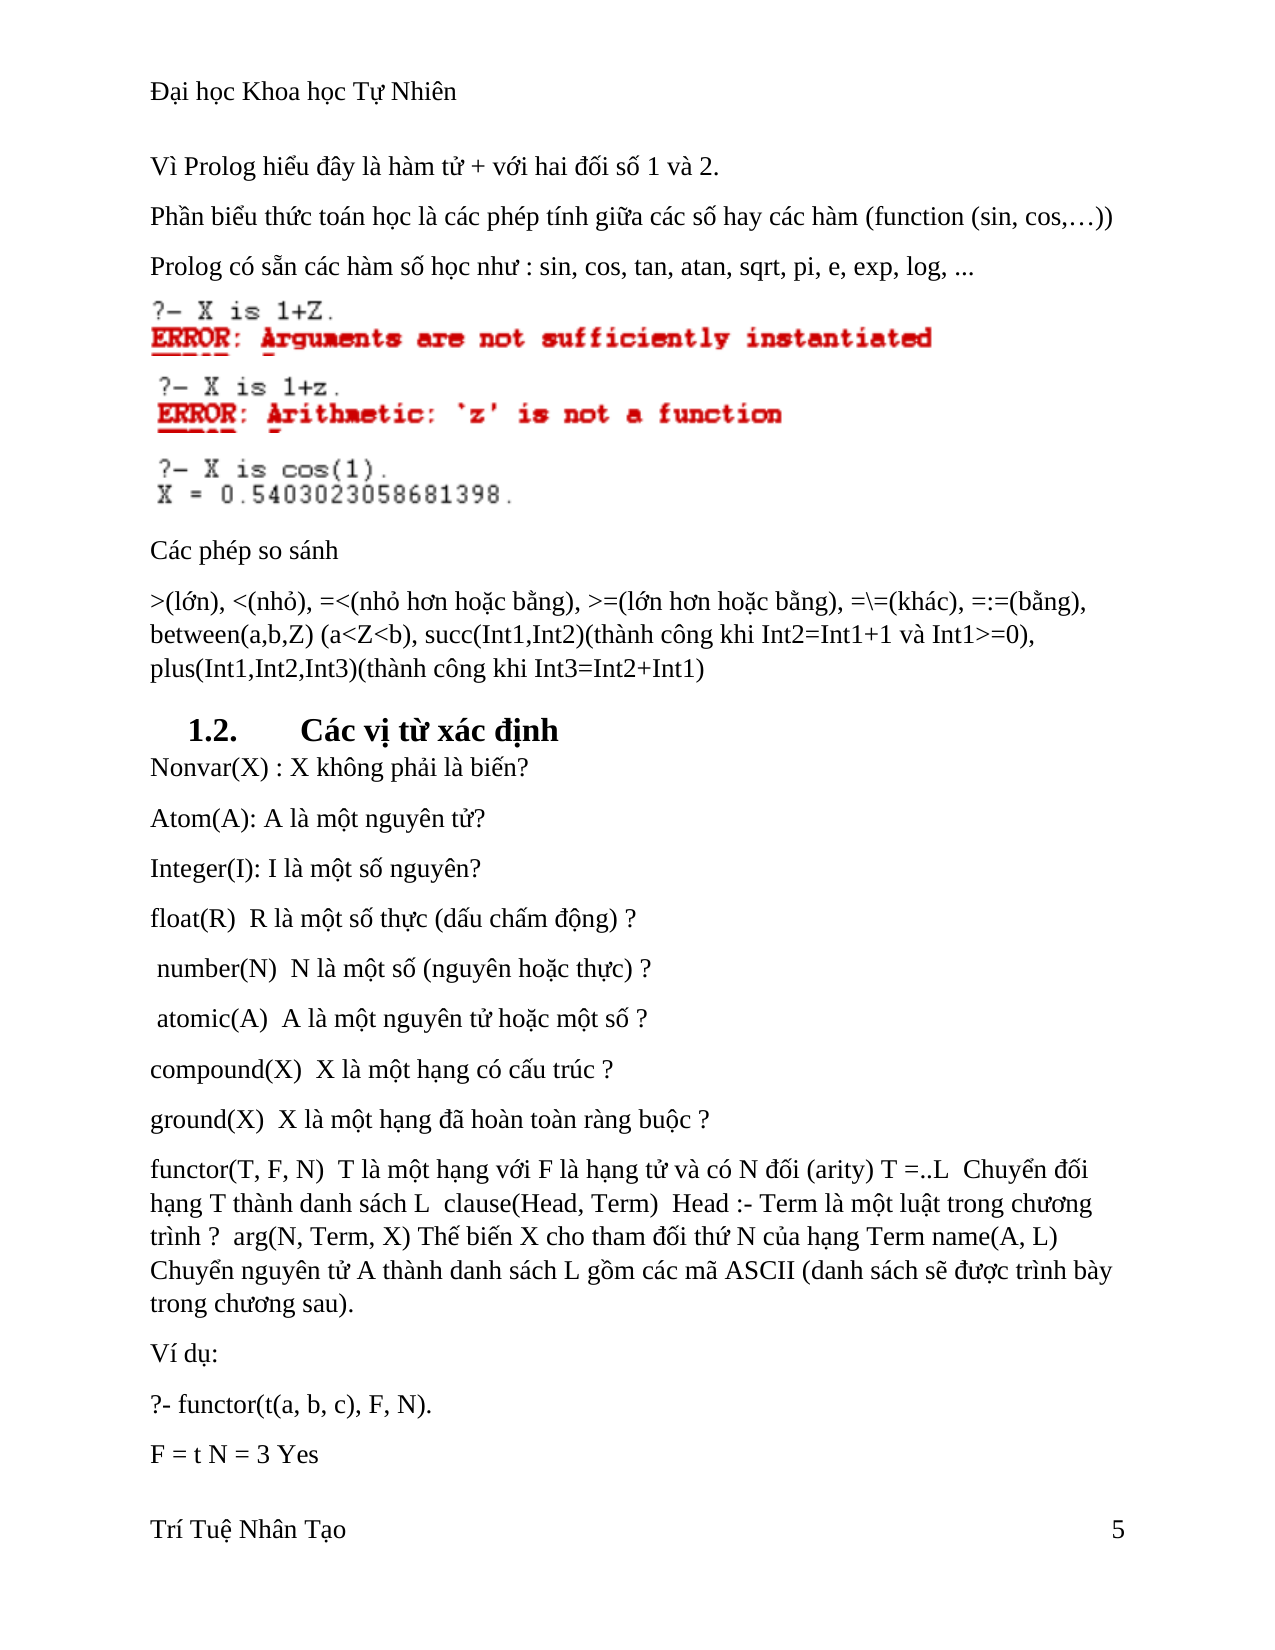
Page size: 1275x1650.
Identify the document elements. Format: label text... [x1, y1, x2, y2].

text ground(X) X là một hạng đã hoàn toàn ràng buộc ? [150, 1103, 1125, 1134]
text F = t N = 3 Yes [150, 1438, 1125, 1469]
picture [150, 451, 557, 516]
picture [150, 374, 838, 433]
text functor(T, F, N) T là một hạng với F là hạng tử và có N đối (arity) T =..L Chuyển đối hạng T thành danh sách L clause(Head, Term) Head :- Term là một luật trong chương trình ? arg(N, Term, X) Thế biến X cho tham đối thứ N của hạng Term name(A, L) Chuyển nguyên tử A thành danh sách L gồm các mã ASCII (danh sách sẽ được trình bày trong chương sau). [150, 1153, 1125, 1318]
text Các vị từ xác định [187, 710, 1125, 748]
text Integer(I): I là một số nguyên? [150, 852, 1125, 883]
text >(lớn), <(nhỏ), =<(nhỏ hơn hoặc bằng), >=(lớn hơn hoặc bằng), =\=(khác), =:=(bằng), between(a,b,Z) (a<Z<b), succ(Int1,Int2)(thành công khi Int2=Int1+1 và Int1>=0), plus(Int1,Int2,Int3)(thành công khi Int3=Int2+Int1) [150, 584, 1125, 683]
text Prolog có sẵn các hàm số học như : sin, cos, tan, atan, sqrt, pi, e, exp, log, ... [150, 250, 1125, 282]
text Các phép so sánh [150, 534, 1125, 566]
text Phần biểu thức toán học là các phép tính giữa các số hay các hàm (function (sin, cos,…)) [150, 200, 1125, 231]
text ?- functor(t(a, b, c), F, N). [150, 1388, 1125, 1419]
text atomic(A) A là một nguyên tử hoặc một số ? [150, 1003, 1125, 1034]
picture [150, 300, 1002, 356]
text Ví dụ: [150, 1338, 1125, 1369]
text number(N) N là một số (nguyên hoặc thực) ? [150, 952, 1125, 983]
text Atom(A): A là một nguyên tử? [150, 802, 1125, 833]
text Nonvar(X) : X không phải là biến? [150, 752, 1125, 783]
text float(R) R là một số thực (dấu chấm động) ? [150, 902, 1125, 933]
text Vì Prolog hiểu đây là hàm tử + với hai đối số 1 và 2. [150, 150, 1125, 181]
text compound(X) X là một hạng có cấu trúc ? [150, 1053, 1125, 1084]
